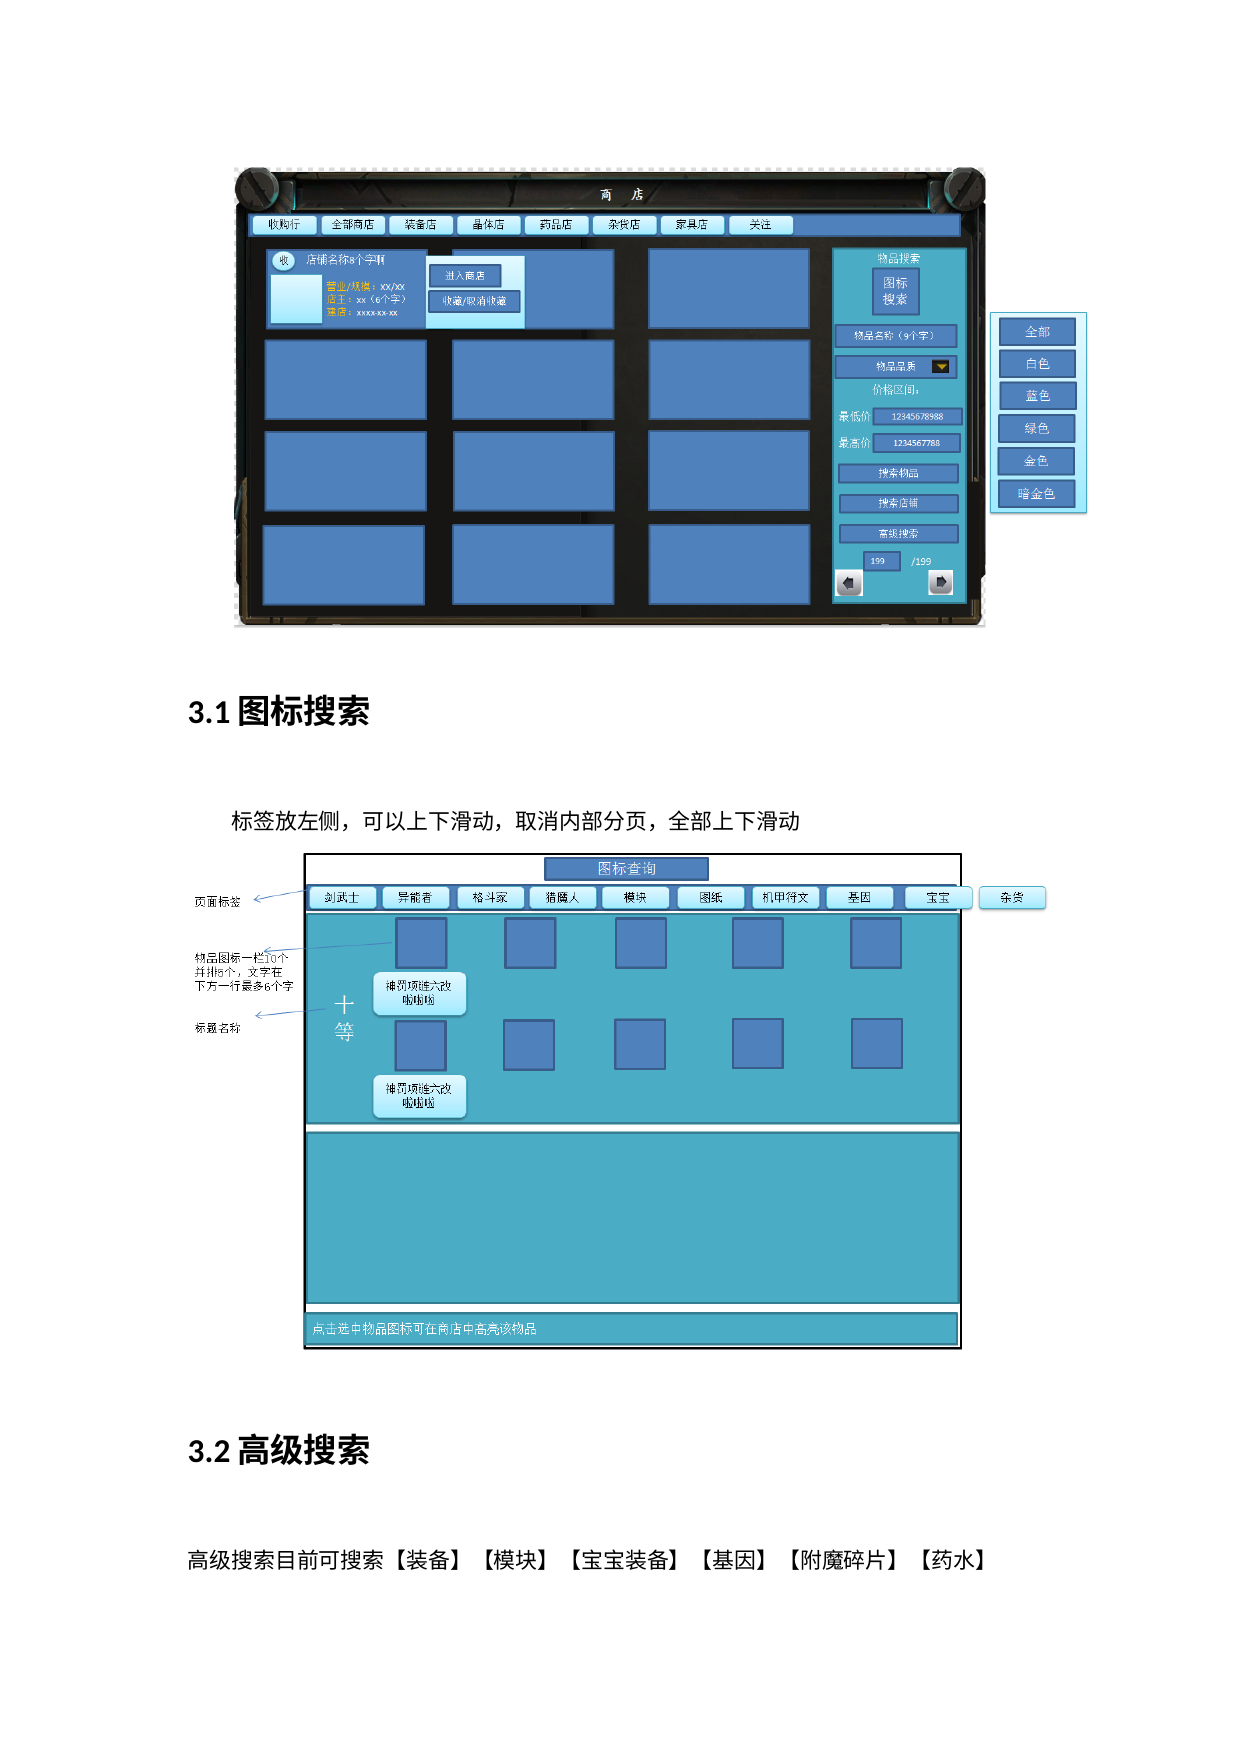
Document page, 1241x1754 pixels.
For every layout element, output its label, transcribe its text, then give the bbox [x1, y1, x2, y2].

text 高级搜索目前可搜索【装备】【模块】【宝宝装备】【基因】【附魔碎片】【药水】 [187, 1543, 1053, 1576]
text 标签放左侧，可以上下滑动，取消内部分页，全部上下滑动 [187, 804, 1053, 836]
subtitle 3.2高级搜索 [187, 1416, 1053, 1481]
picture [231, 162, 1097, 634]
picture [187, 836, 1053, 1360]
subtitle 3.1图标搜索 [187, 677, 1053, 742]
